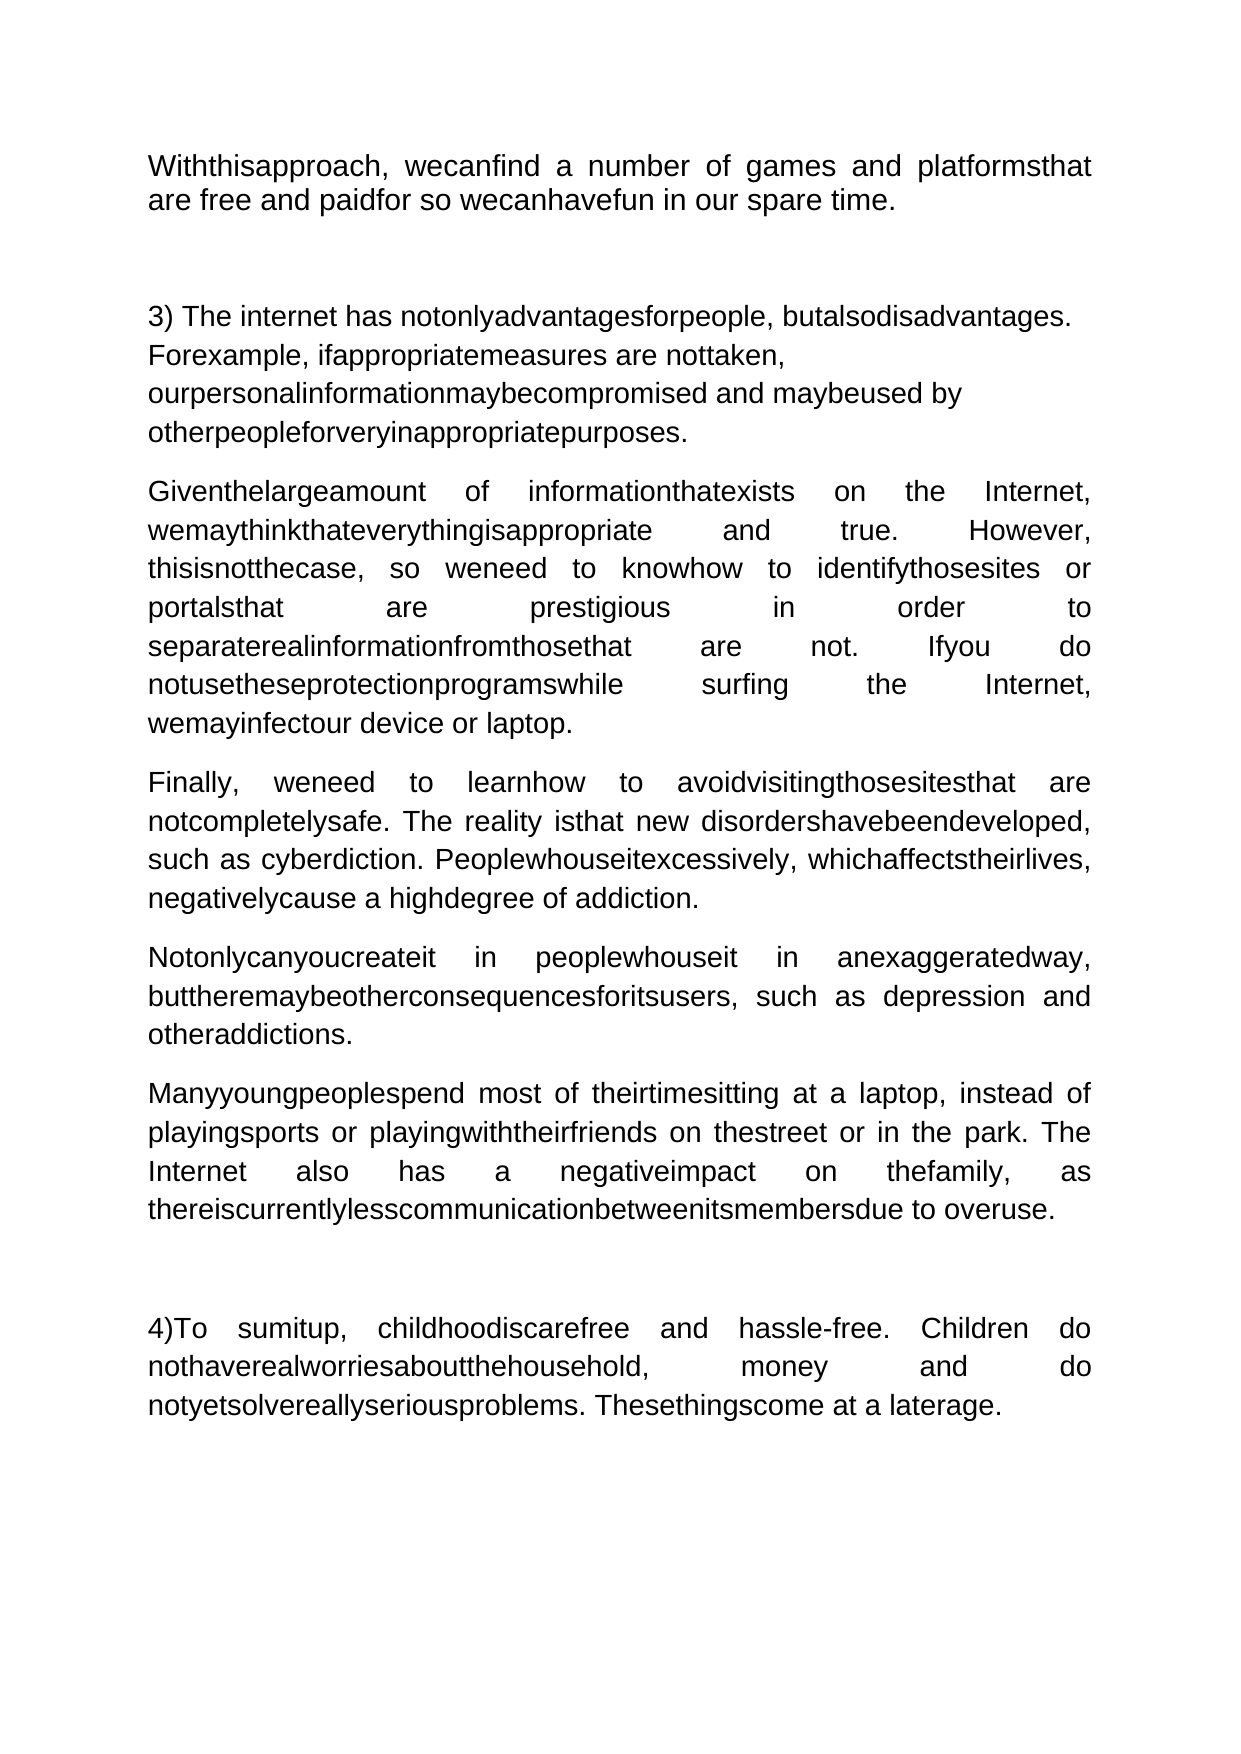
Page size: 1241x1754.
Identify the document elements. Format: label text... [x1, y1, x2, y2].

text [148, 148, 1093, 217]
text 4)To sumitup, childhoodiscarefree and hassle-free. Children do nothaverealworriesaboutthehousehold, money and do notyetsolvereallyseriousproblems. Thesethingscome at a laterage. [148, 1311, 1093, 1421]
text Notonlycanyoucreateit in peoplewhouseit in anexaggeratedway, buttheremaybeotherconsequencesforitsusers, such as depression and otheraddictions. [148, 940, 1093, 1051]
text Finally, weneed to learnhow to avoidvisitingthosesitesthat are notcompletelysafe. The reality isthat new disordershavebeendeveloped, such as cyberdiction. Peoplewhouseitexcessively, whichaffectstheirlives, negativelycause a highdegree of addiction. [148, 765, 1093, 914]
text Manyyoungpeoplespend most of theirtimesitting at a laptop, instead of playingsports or playingwiththeirfriends on thestreet or in the park. The Internet also has a negativeimpact on thefamily, as thereiscurrentlylesscommunicationbetweenitsmembersdue to overuse. [148, 1076, 1093, 1226]
text Giventhelargeamount of informationthatexists on the Internet, wemaythinkthateverythingisappropriate and true. However, thisisnotthecase, so weneed to knowhow to identifythosesites or portalsthat are prestigious in order to separaterealinformationfromthosethat are not. Ifyou do notusetheseprotectionprogramswhile surfing the Internet, wemayinfectour device or laptop. [148, 474, 1093, 739]
text 3) The internet has notonlyadvantagesforpeople, butalsodisadvantages. Forexample, ifappropriatemeasures are nottaken, ourpersonalinformationmaybecompromised and maybeused by otherpeopleforveryinappropriatepurposes. [148, 299, 1093, 448]
